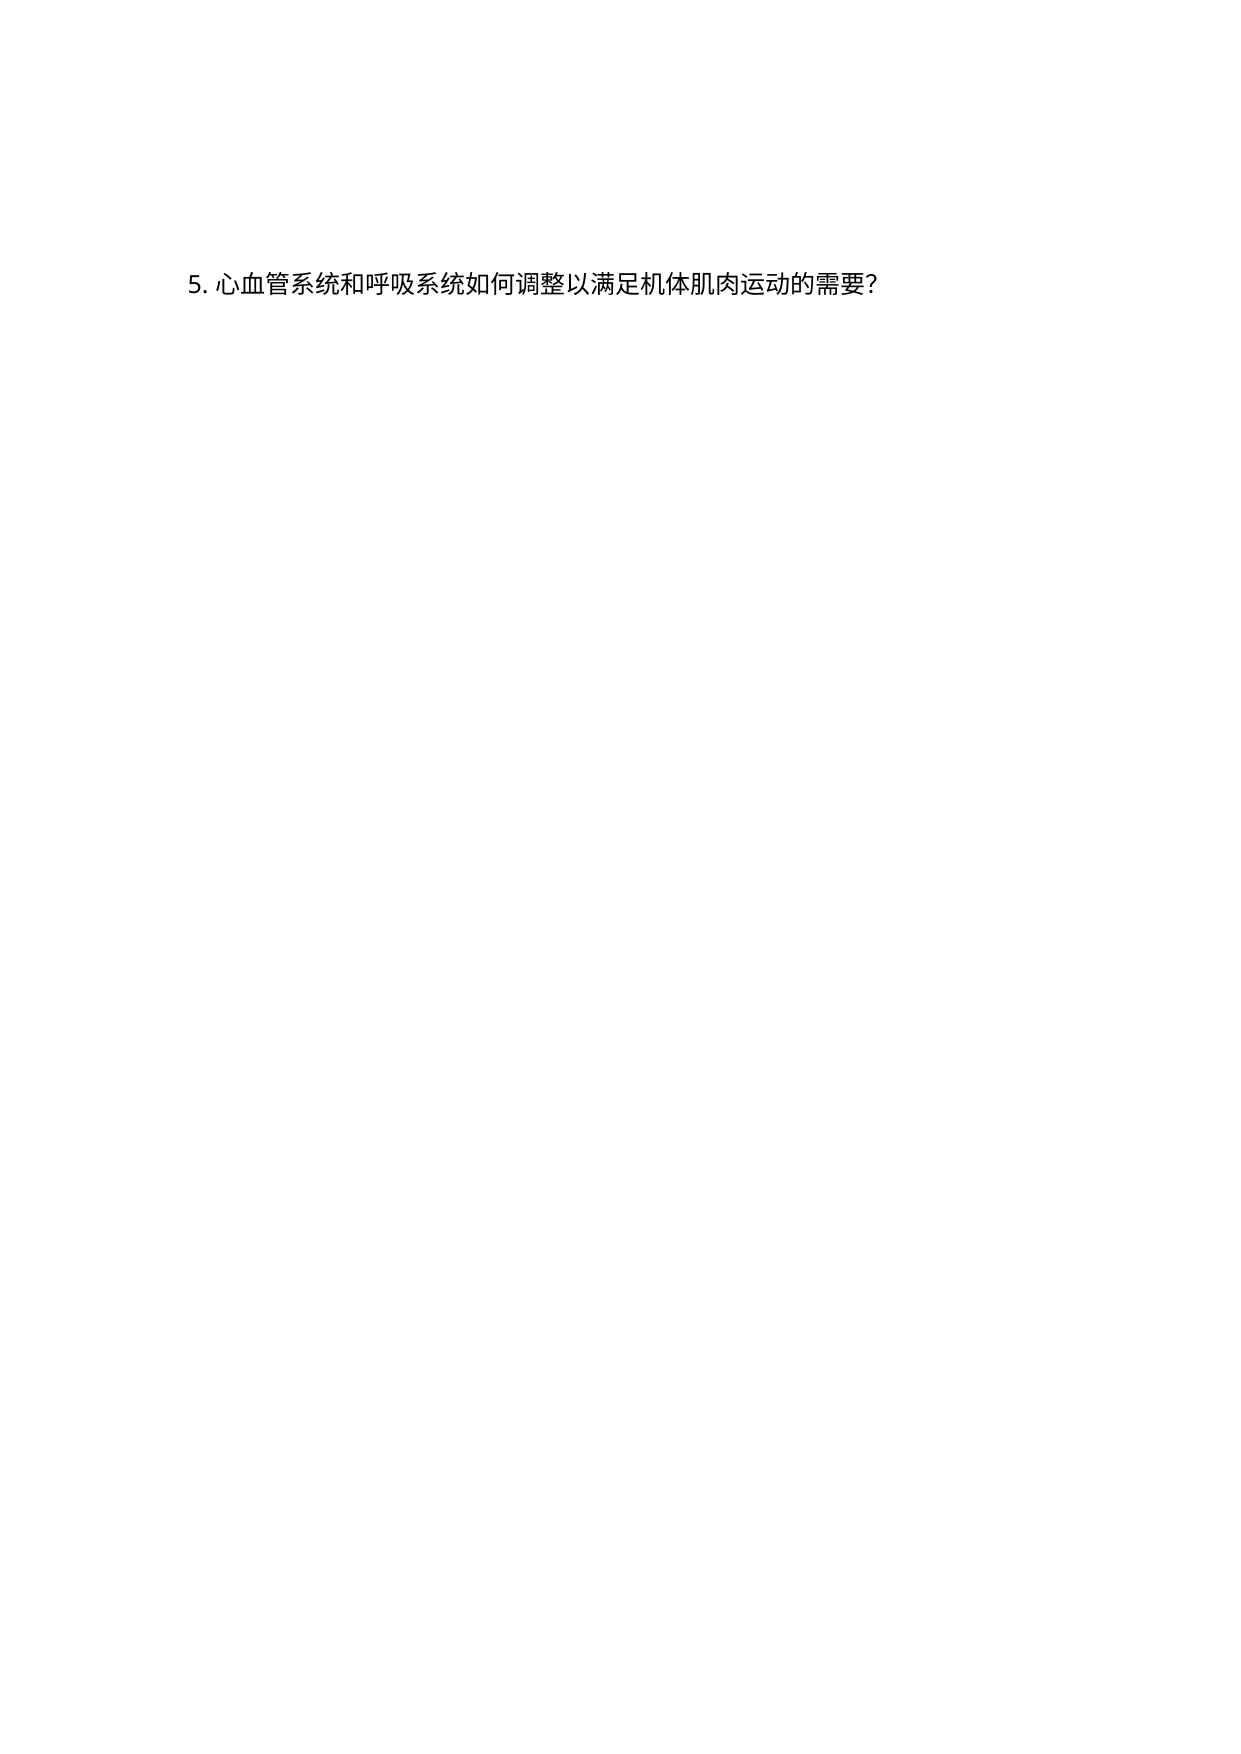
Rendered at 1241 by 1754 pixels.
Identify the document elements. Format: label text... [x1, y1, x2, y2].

text 5. 心血管系统和呼吸系统如何调整以满足机体肌肉运动的需要？ [187, 264, 1053, 300]
